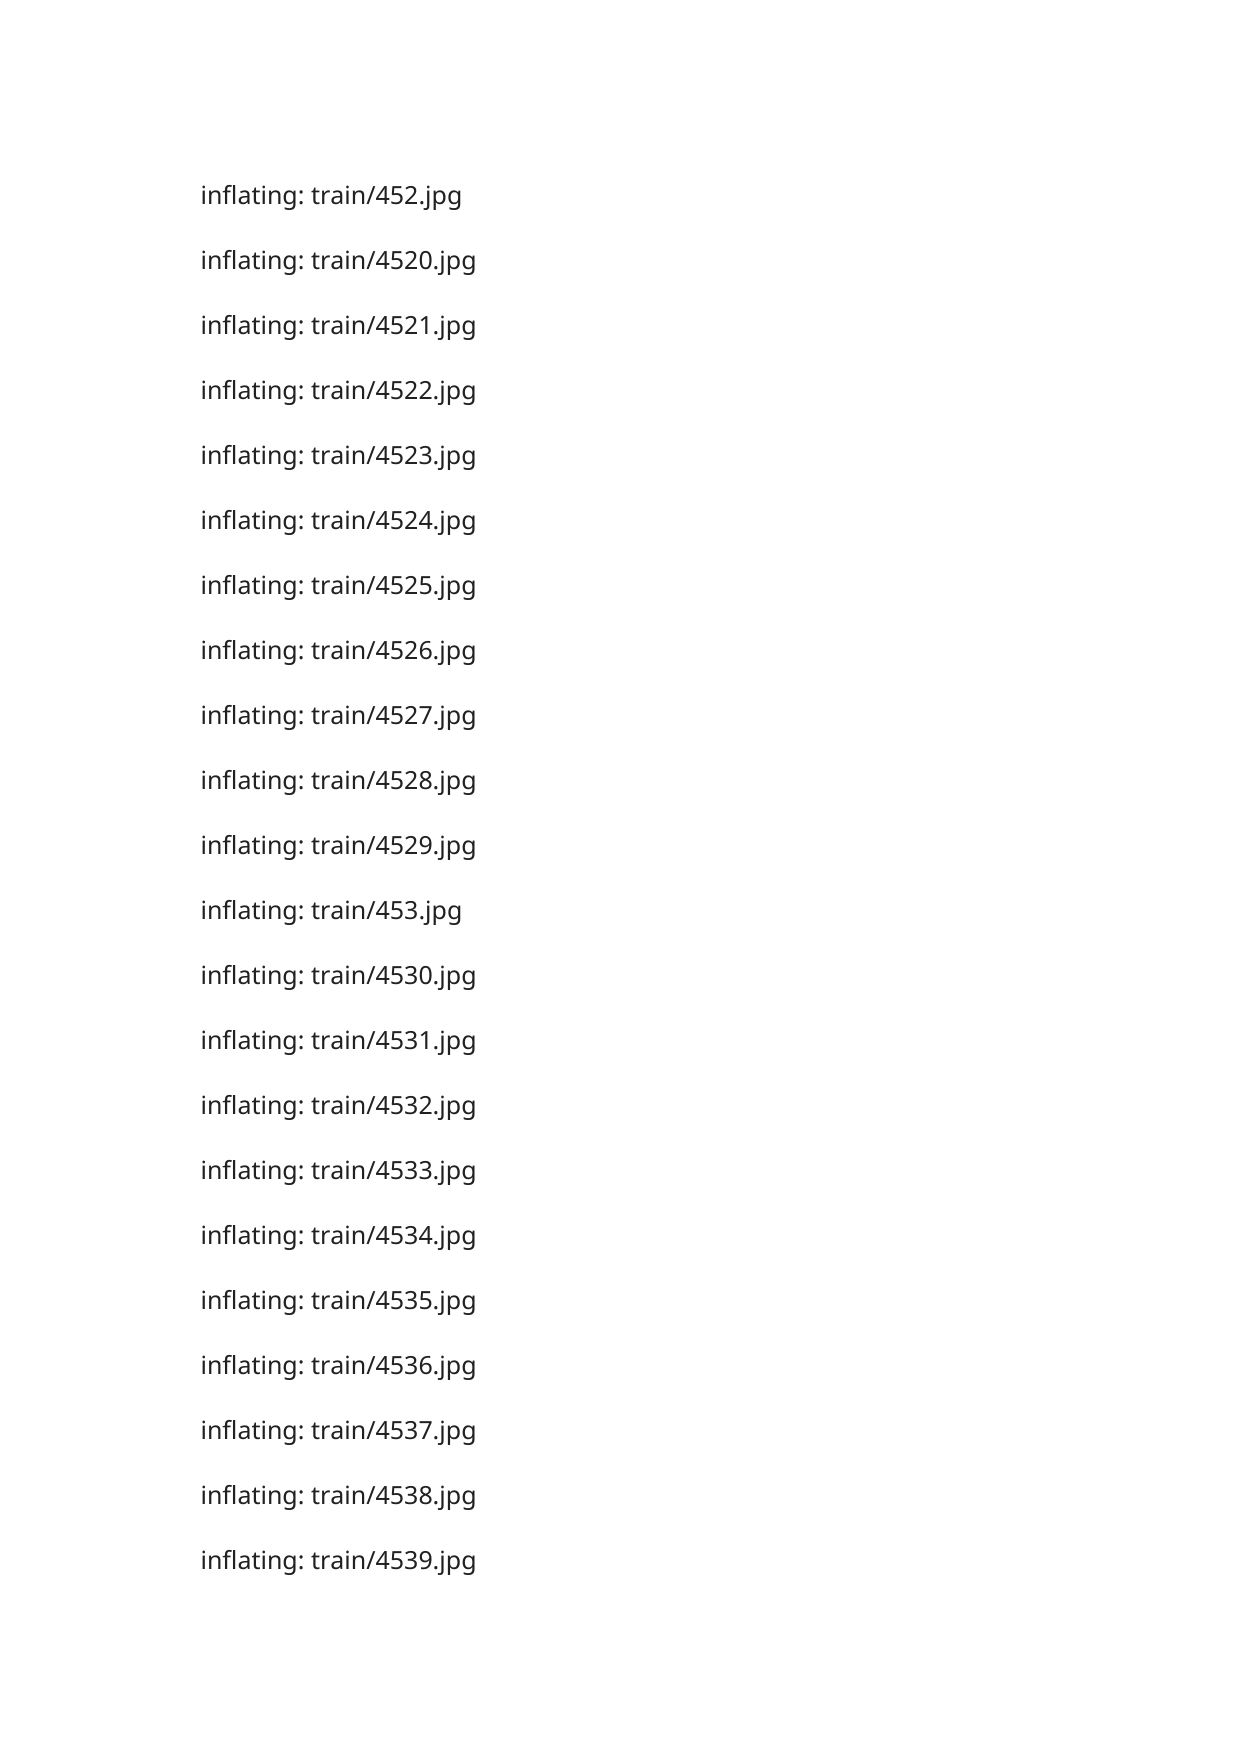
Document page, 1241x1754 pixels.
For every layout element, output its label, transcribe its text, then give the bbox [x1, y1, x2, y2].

text inflating: train/4526.jpg [187, 617, 1053, 682]
text inflating: train/4534.jpg [187, 1202, 1053, 1267]
text inflating: train/4529.jpg [187, 812, 1053, 877]
text inflating: train/452.jpg [187, 162, 1053, 227]
text inflating: train/4535.jpg [187, 1267, 1053, 1332]
text inflating: train/4536.jpg [187, 1332, 1053, 1397]
text inflating: train/4532.jpg [187, 1072, 1053, 1137]
text inflating: train/4533.jpg [187, 1137, 1053, 1202]
text inflating: train/4524.jpg [187, 487, 1053, 552]
text inflating: train/4530.jpg [187, 942, 1053, 1007]
text inflating: train/4539.jpg [187, 1527, 1053, 1592]
text inflating: train/4520.jpg [187, 227, 1053, 292]
text inflating: train/4521.jpg [187, 292, 1053, 357]
text inflating: train/4531.jpg [187, 1007, 1053, 1072]
text inflating: train/4527.jpg [187, 682, 1053, 747]
text inflating: train/4523.jpg [187, 422, 1053, 487]
text inflating: train/4537.jpg [187, 1397, 1053, 1462]
text inflating: train/4538.jpg [187, 1462, 1053, 1527]
text inflating: train/4525.jpg [187, 552, 1053, 617]
text inflating: train/4528.jpg [187, 747, 1053, 812]
text inflating: train/4522.jpg [187, 357, 1053, 422]
text inflating: train/453.jpg [187, 877, 1053, 942]
